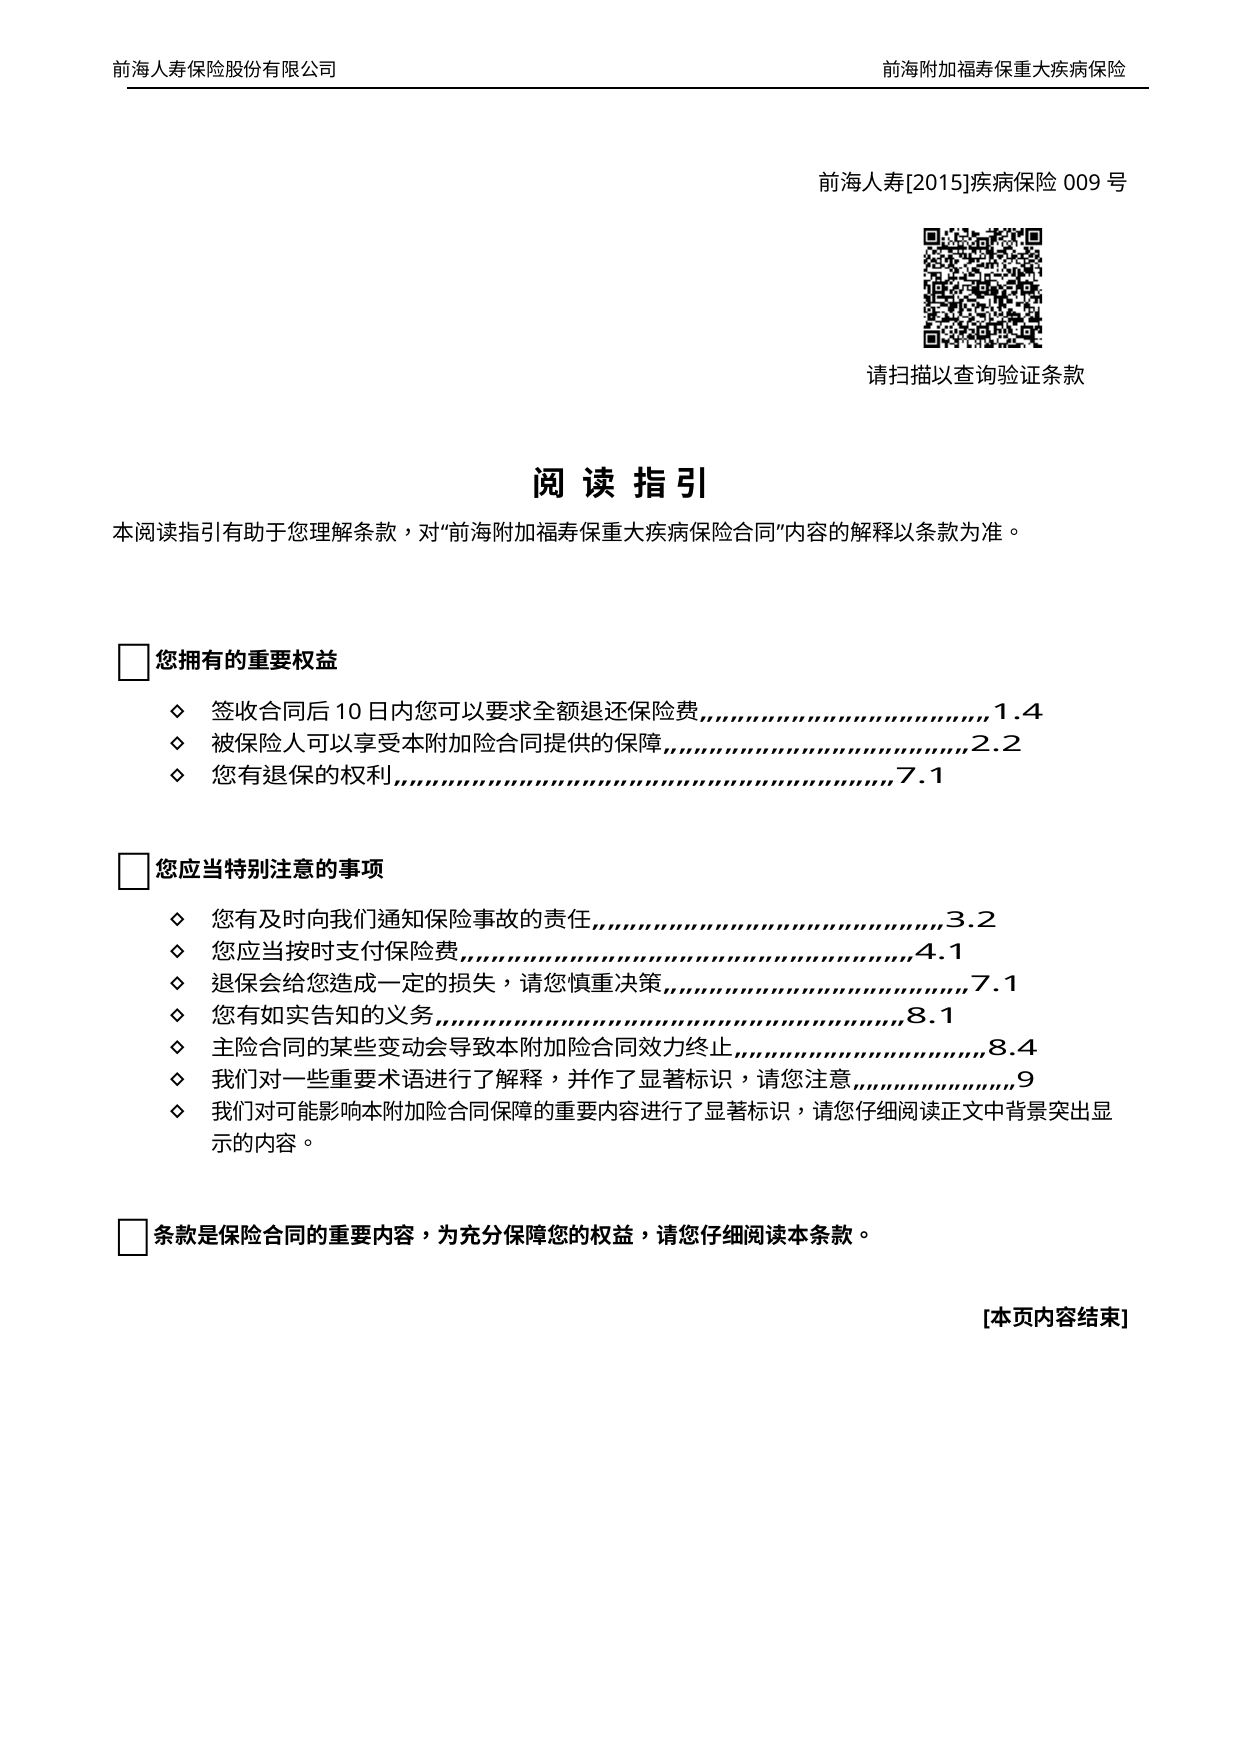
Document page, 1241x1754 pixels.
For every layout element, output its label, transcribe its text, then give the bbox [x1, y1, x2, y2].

text 本阅读指引有助于您理解条款，对“前海附加福寿保重大疾病保险合同”内容的解释以条款为准。 [112, 517, 1142, 547]
picture [923, 228, 1043, 348]
subtitle 您应当特别注意的事项 [112, 826, 1142, 901]
text [本页内容结束] [98, 1302, 1128, 1331]
list 签收合同后10日内您可以要求全额退还保险费„„„„„„„„„„„„„„„„„„„1.4 [167, 696, 1142, 726]
text 前海人寿[2015]疾病保险 009 号 [98, 167, 1128, 197]
list 您应当按时支付保险费„„„„„„„„„„„„„„„„„„„„„„„„„„„„„4.1 [167, 936, 1142, 966]
list 您有如实告知的义务„„„„„„„„„„„„„„„„„„„„„„„„„„„„„„8.1 [167, 1000, 1142, 1030]
list 退保会给您造成一定的损失，请您慎重决策„„„„„„„„„„„„„„„„„„„„7.1 [167, 968, 1142, 998]
list 您有退保的权利„„„„„„„„„„„„„„„„„„„„„„„„„„„„„„„„7.1 [167, 760, 1142, 790]
subtitle 条款是保险合同的重要内容，为充分保障您的权益，请您仔细阅读本条款。 [112, 1193, 1142, 1268]
subtitle 您拥有的重要权益 [112, 618, 1142, 693]
subtitle 阅 读 指 引 [527, 460, 713, 506]
text 请扫描以查询验证条款 [98, 239, 1085, 390]
list 我们对可能影响本附加险合同保障的重要内容进行了显著标识，请您仔细阅读正文中背景突出显示的内容。 [167, 1096, 1128, 1158]
list 主险合同的某些变动会导致本附加险合同效力终止„„„„„„„„„„„„„„„„„8.4 [167, 1032, 1142, 1062]
list 您有及时向我们通知保险事故的责任„„„„„„„„„„„„„„„„„„„„„„„3.2 [167, 904, 1142, 934]
list 我们对一些重要术语进行了解释，并作了显著标识，请您注意„„„„„„„„„„„„9 [167, 1064, 1142, 1094]
list 被保险人可以享受本附加险合同提供的保障„„„„„„„„„„„„„„„„„„„„2.2 [167, 728, 1142, 758]
